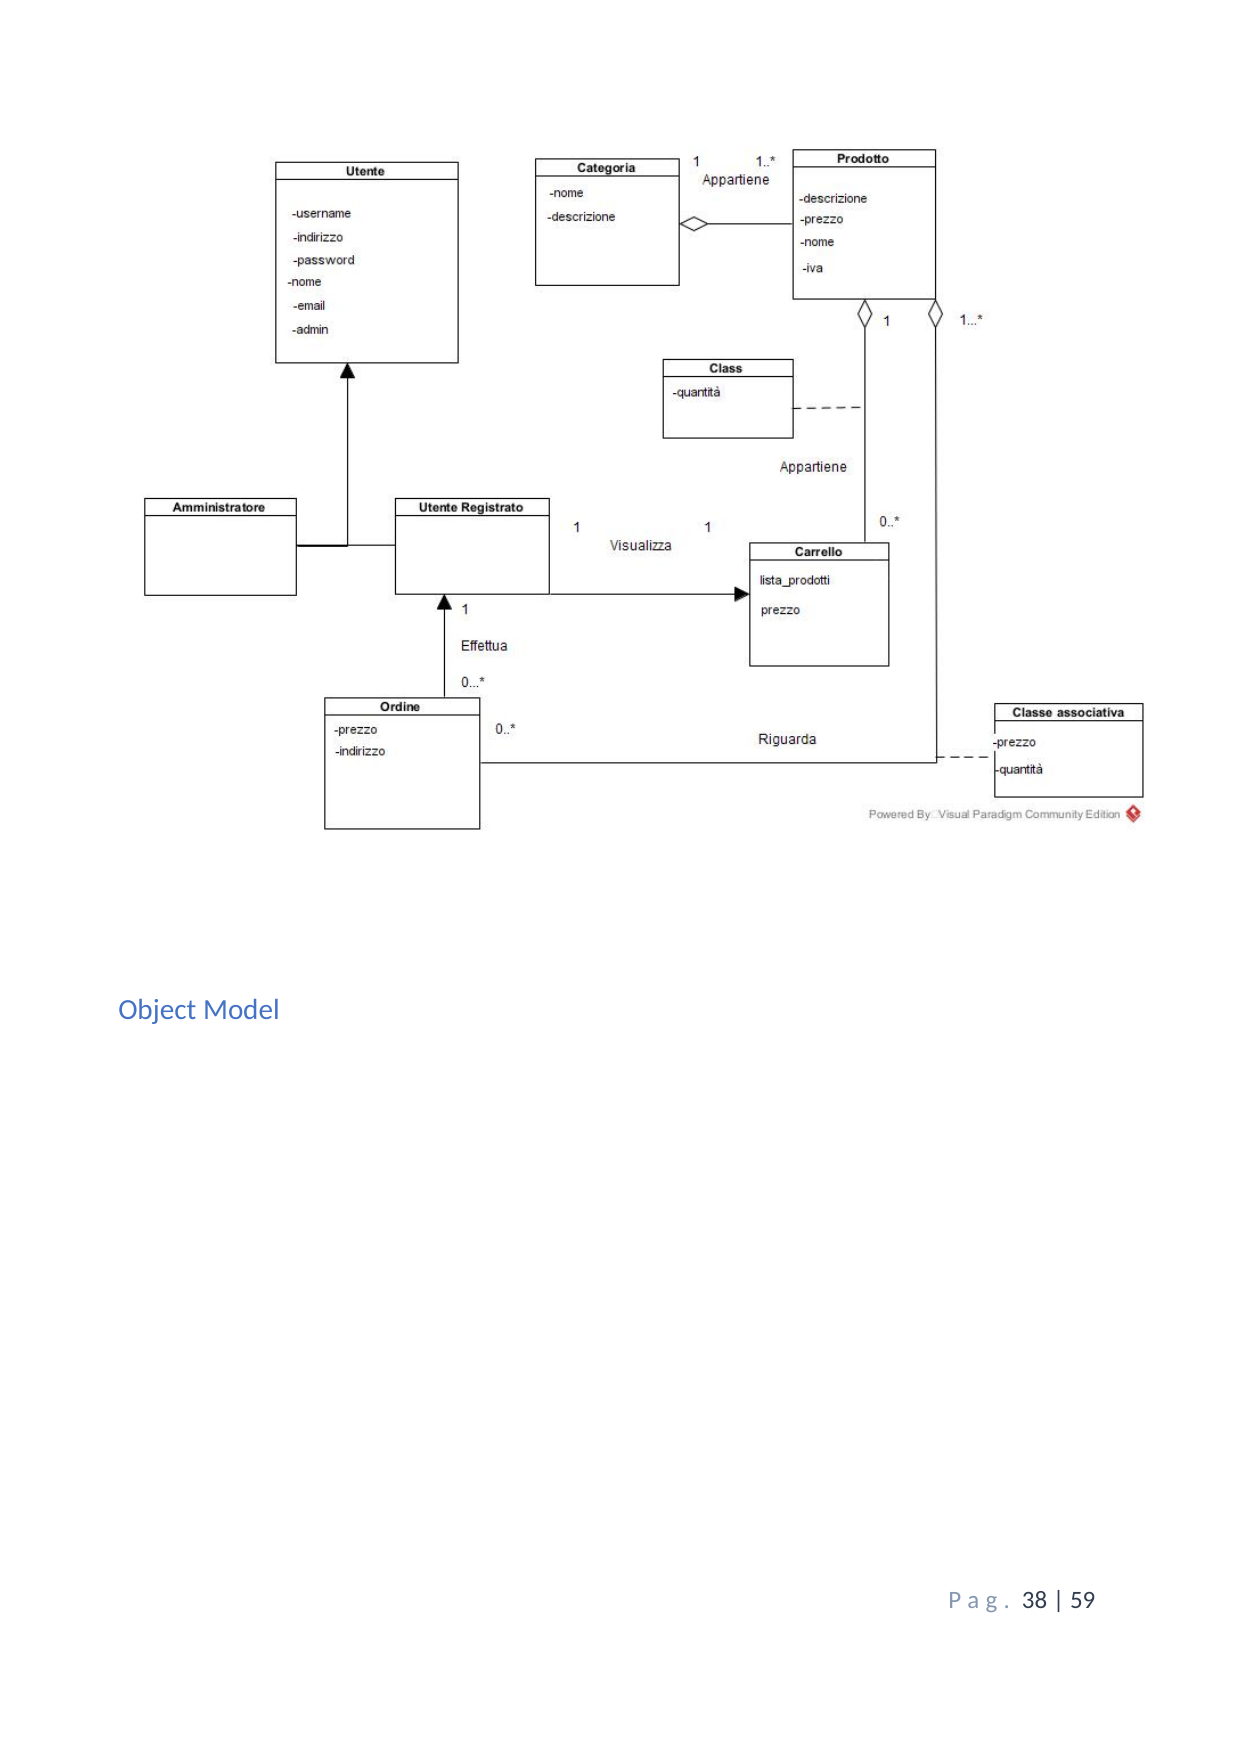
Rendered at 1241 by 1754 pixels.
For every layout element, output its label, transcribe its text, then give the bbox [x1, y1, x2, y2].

text Object Model [118, 991, 1122, 1027]
picture [142, 147, 1147, 833]
